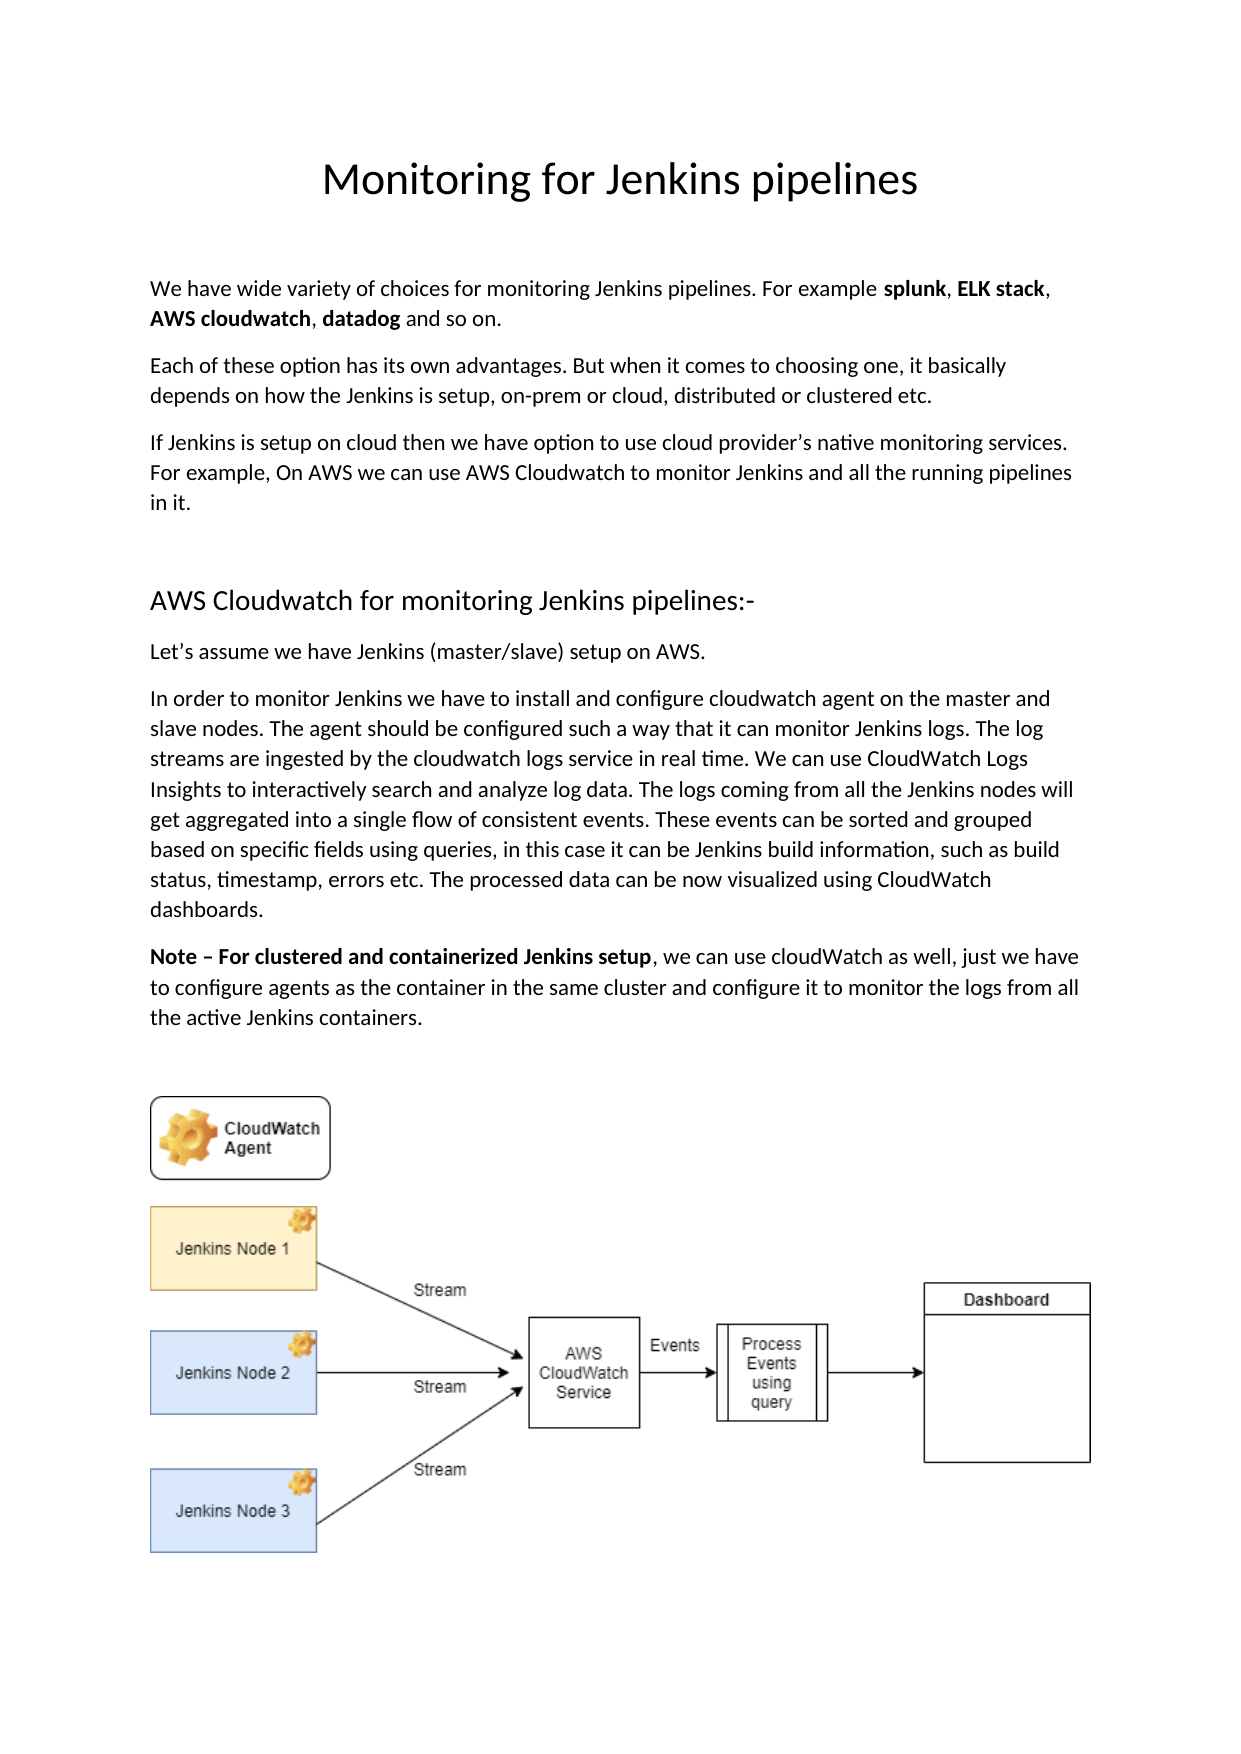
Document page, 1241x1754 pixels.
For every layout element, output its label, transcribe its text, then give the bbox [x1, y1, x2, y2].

picture [150, 1096, 1091, 1553]
text In order to monitor Jenkins we have to install and configure cloudwatch agent on the master and slave nodes. The agent should be configured such a way that it can monitor Jenkins logs. The log streams are ingested by the cloudwatch logs service in real time. We can use CloudWatch Logs Insights to interactively search and analyze log data. The logs coming from all the Jenkins nodes will get aggregated into a single flow of consistent events. These events can be sorted and grouped based on specific fields using queries, in this case it can be Jenkins build information, such as build status, timestamp, errors etc. The processed data can be now visualized using CloudWatch dashboards. [150, 684, 1090, 924]
text Let’s assume we have Jenkins (master/slave) setup on AWS. [150, 637, 1090, 665]
text AWS Cloudwatch for monitoring Jenkins pipelines:- [150, 582, 1090, 618]
text Each of these option has its own advantages. But when it comes to choosing one, it basically depends on how the Jenkins is setup, on-prem or cloud, distributed or clustered etc. [150, 351, 1090, 409]
text We have wide variety of choices for monitoring Jenkins pipelines. For example splunk, ELK stack, AWS cloudwatch, datadog and so on. [150, 274, 1090, 332]
text Note – For clustered and containerized Jenkins setup, we can use cloudWatch as well, just we have to configure agents as the container in the same cluster and configure it to monitor the logs from all the active Jenkins containers. [150, 942, 1090, 1031]
text If Jenkins is setup on cloud then we have option to use cloud provider’s native monitoring services. For example, On AWS we can use AWS Cloudwatch to monitor Jenkins and all the running pipelines in it. [150, 428, 1090, 516]
text Monitoring for Jenkins pipelines [150, 150, 1090, 206]
